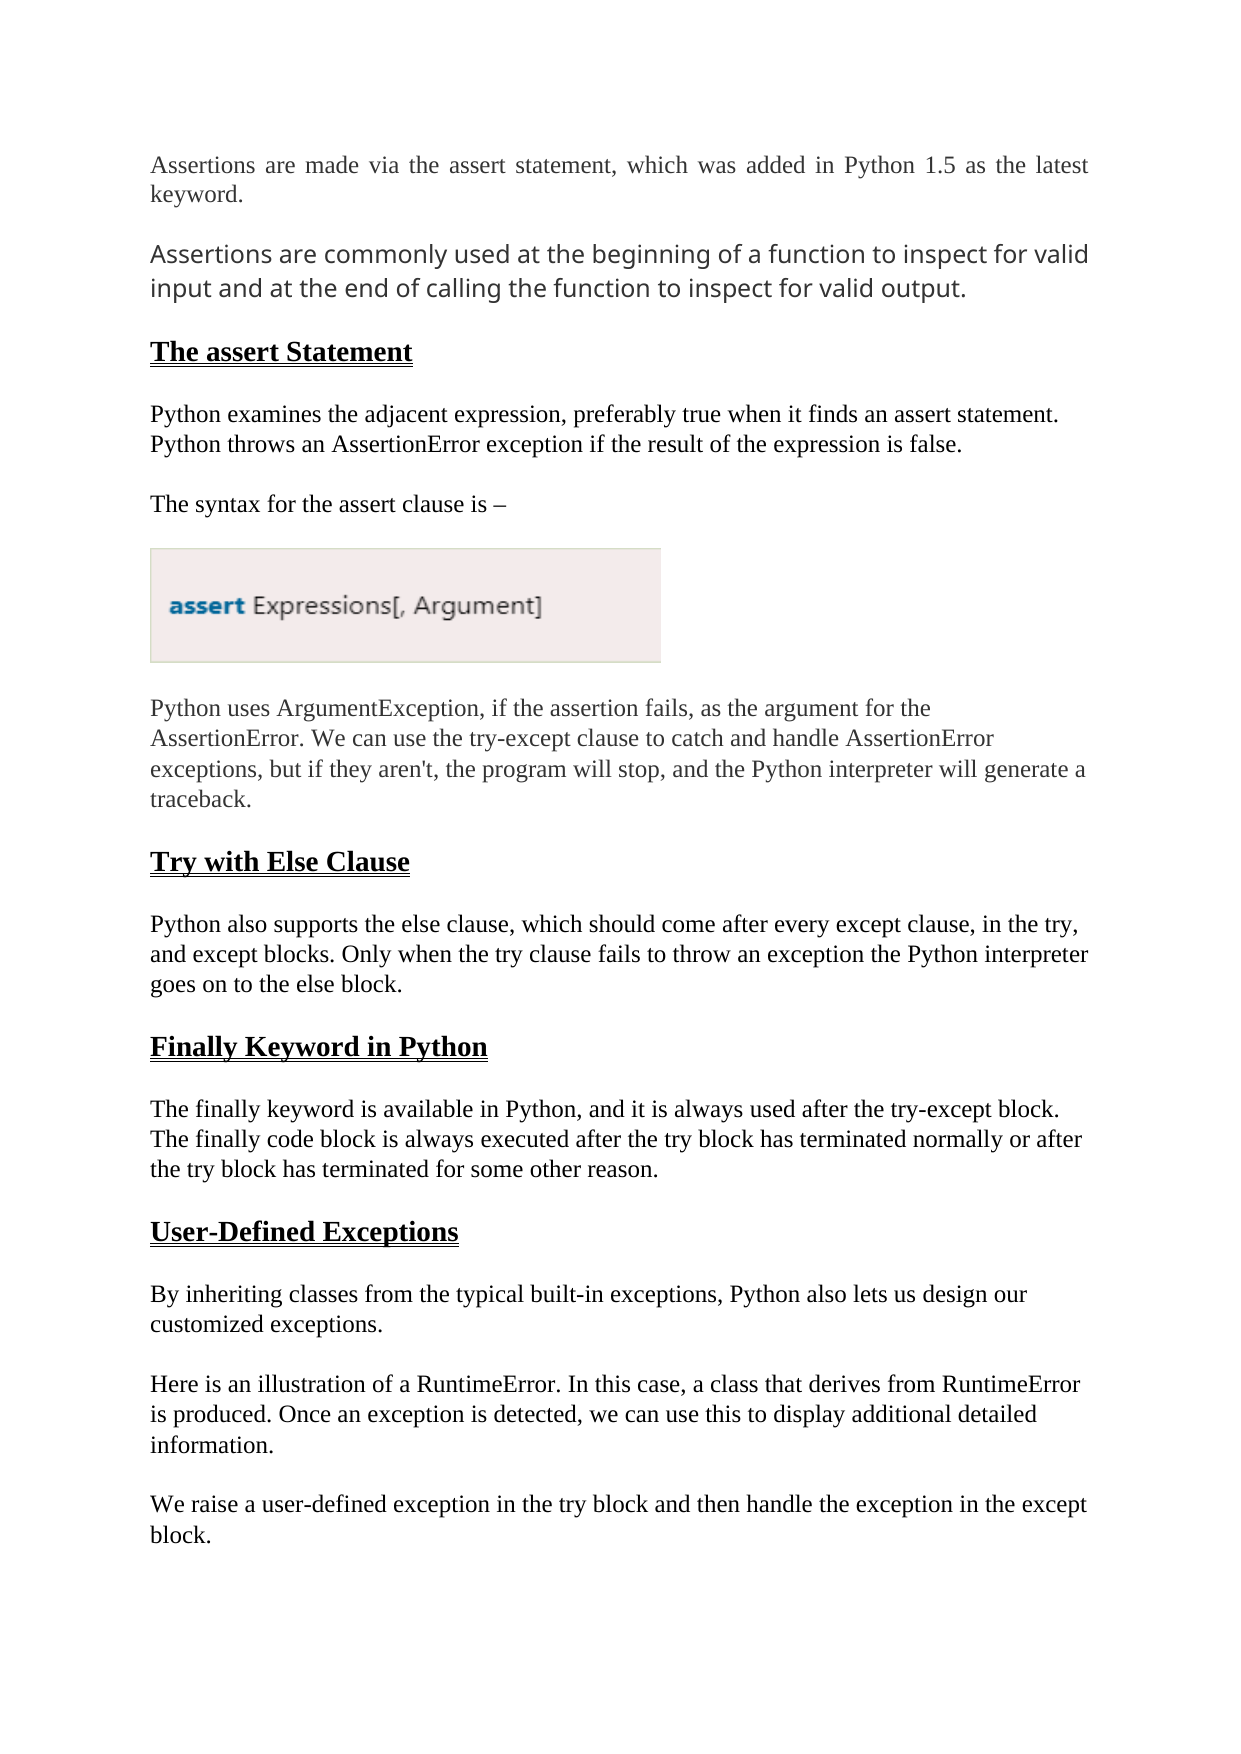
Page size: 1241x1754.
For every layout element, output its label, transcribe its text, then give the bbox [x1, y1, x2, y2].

text By inheriting classes from the typical built-in exceptions, Python also lets us design our customized exceptions. [150, 1279, 1090, 1338]
text Finally Keyword in Python [150, 1029, 1090, 1063]
text Python uses ArgumentException, if the assertion fails, as the argument for the AssertionError. We can use the try-except clause to catch and handle AssertionError exceptions, but if they aren't, the program will stop, and the Python interpreter will generate a traceback. [150, 693, 1090, 813]
text Python examines the adjacent expression, preferably true when it finds an assert statement. Python throws an AssertionError exception if the result of the expression is false. [150, 399, 1090, 458]
text Python also supports the else clause, which should come after every except clause, in the try, and except blocks. Only when the try clause fails to throw an exception the Python interpreter goes on to the else block. [150, 909, 1090, 998]
text The assert Statement [150, 334, 1090, 367]
text The syntax for the assert clause is – [150, 489, 1090, 517]
text User-Defined Exceptions [150, 1214, 1090, 1248]
text Try with Else Clause [150, 844, 1090, 877]
text Here is an illustration of a RuntimeError. In this case, a class that derives from RuntimeError is produced. Once an exception is detected, we can use this to display additional detailed information. [150, 1369, 1090, 1458]
text Assertions are made via the assert statement, which was added in Python 1.5 as the latest keyword. [150, 150, 1090, 207]
text Assertions are commonly used at the beginning of a function to inspect for valid input and at the end of calling the function to inspect for valid output. [150, 237, 1090, 305]
text We raise a user-defined exception in the try block and then handle the exception in the except block. [150, 1489, 1090, 1548]
text The finally keyword is available in Python, and it is always used after the try-except block. The finally code block is always executed after the try block has terminated normally or after the try block has terminated for some other reason. [150, 1094, 1090, 1183]
